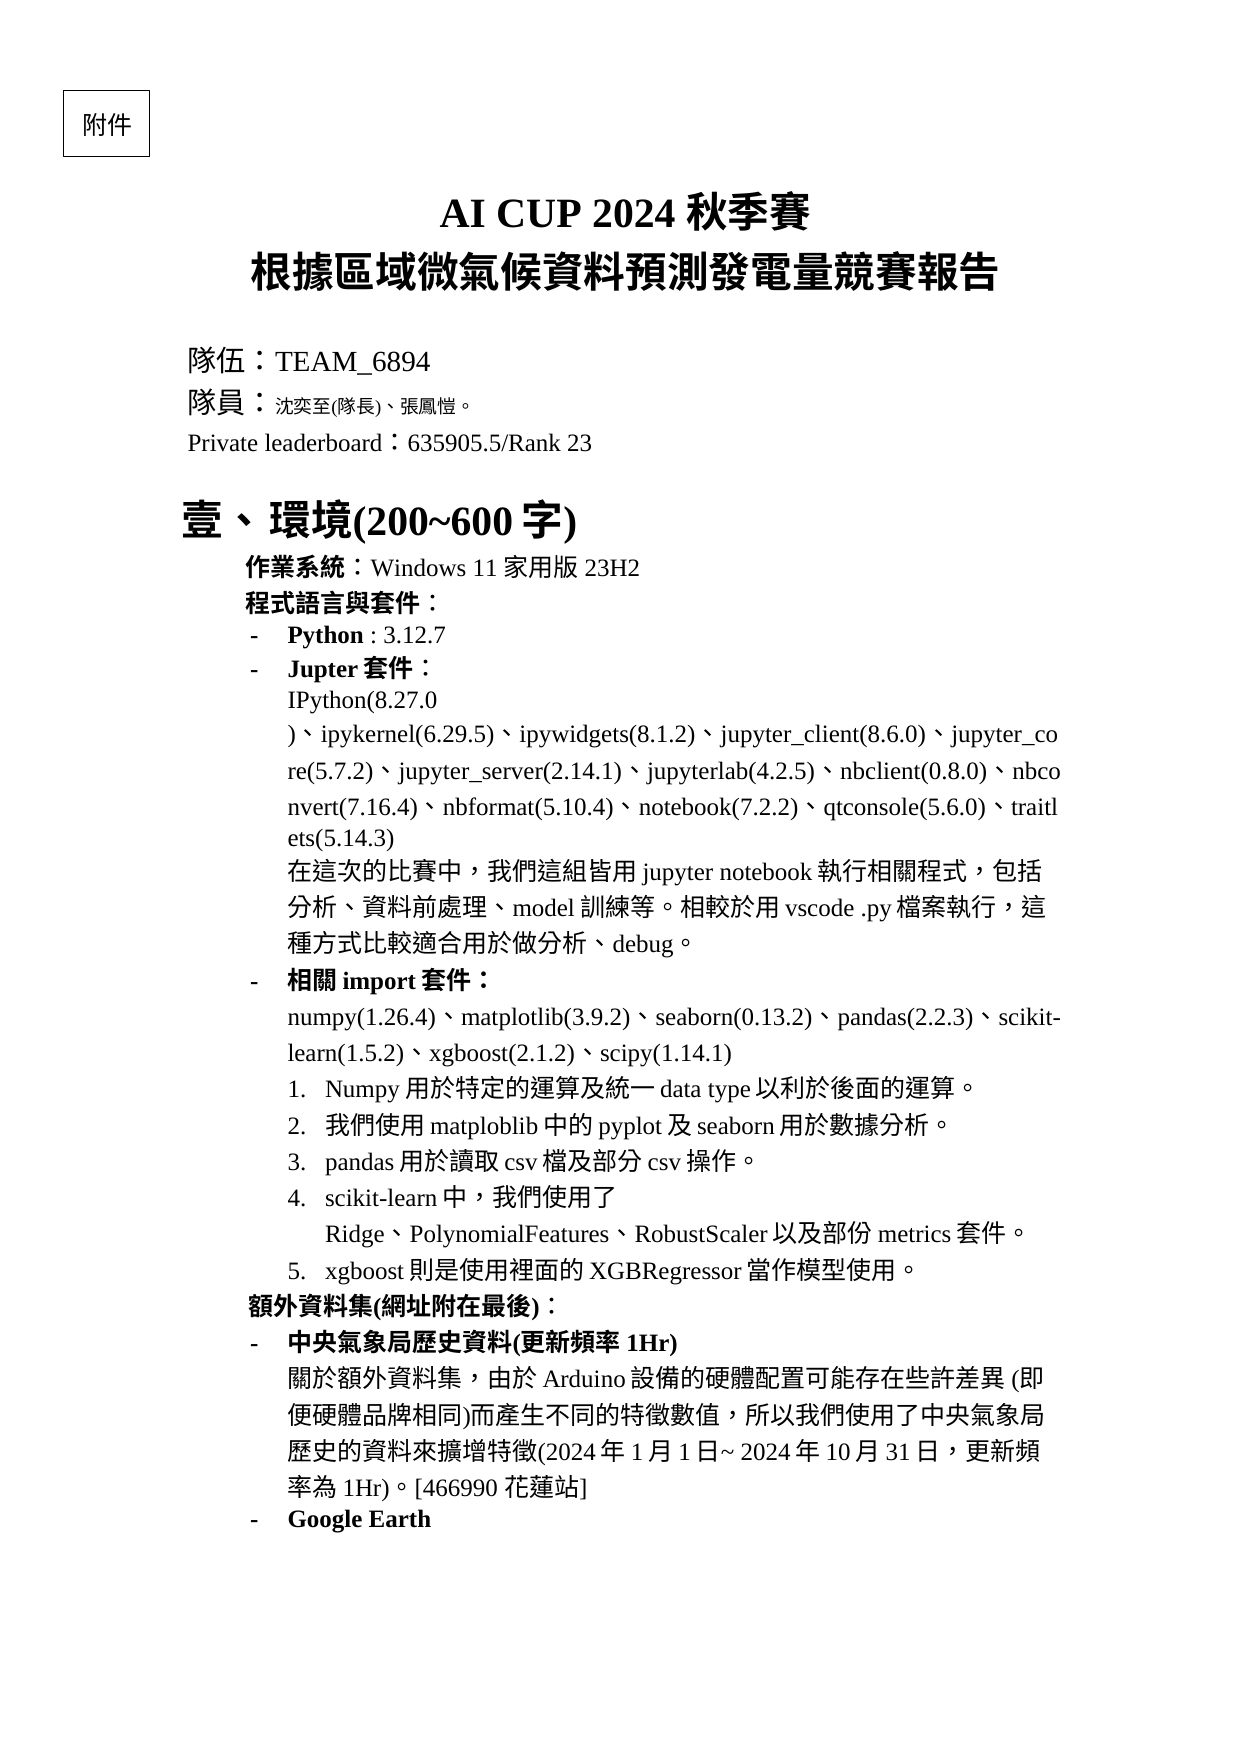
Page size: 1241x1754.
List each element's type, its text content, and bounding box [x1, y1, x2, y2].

list Numpy用於特定的運算及統一data type以利於後面的運算。 [287, 1069, 1063, 1105]
list 中央氣象局歷史資料(更新頻率 1Hr) [250, 1323, 1063, 1359]
text 隊員：沈奕至(隊長)、張鳳愷。 [187, 380, 1063, 422]
text 隊伍：TEAM_6894 [187, 338, 1063, 380]
list Python : 3.12.7 [250, 620, 1063, 649]
list 相關import套件：numpy(1.26.4)、matplotlib(3.9.2)、seaborn(0.13.2)、pandas(2.2.3)、scikit-learn(1.5.2)、xgboost(2.1.2)、scipy(1.14.1) [250, 960, 1063, 1069]
list 在這次的比賽中，我們這組皆用jupyter notebook執行相關程式，包括分析、資料前處理、model訓練等。相較於用vscode .py檔案執行，這種方式比較適合用於做分析、debug。 [287, 851, 1063, 960]
text 根據區域微氣候資料預測發電量競賽報告 [187, 239, 1063, 299]
list 程式語言與套件： [245, 584, 1063, 620]
text Private leaderboard：635905.5/Rank 23 [187, 422, 1063, 458]
list 我們使用matploblib中的pyplot及seaborn用於數據分析。 [287, 1105, 1063, 1141]
list xgboost則是使用裡面的XGBRegressor當作模型使用。 [287, 1250, 1063, 1286]
list 環境(200~600字) [182, 487, 1063, 548]
list 作業系統：Windows 11 家用版 23H2 [245, 548, 1063, 584]
list Jupter套件：IPython(8.27.0)、ipykernel(6.29.5)、ipywidgets(8.1.2)、jupyter_client(8.6.0)、jupyter_core(5.7.2)、jupyter_server(2.14.1)、jupyterlab(4.2.5)、nbclient(0.8.0)、nbconvert(7.16.4)、nbformat(5.10.4)、notebook(7.2.2)、qtconsole(5.6.0)、traitlets(5.14.3) [250, 649, 1063, 851]
list 額外資料集(網址附在最後)： [245, 1286, 1063, 1323]
list pandas用於讀取csv檔及部分csv操作。 [287, 1141, 1063, 1178]
text AI CUP 2024 秋季賽 [187, 179, 1063, 239]
list 關於額外資料集，由於Arduino設備的硬體配置可能存在些許差異 (即便硬體品牌相同)而產生不同的特徵數值，所以我們使用了中央氣象局歷史的資料來擴增特徵(2024年1月1日~ 2024年10月31日，更新頻率為1Hr)。[466990 花蓮站] [287, 1359, 1063, 1504]
list Google Earth [250, 1504, 1063, 1533]
list scikit-learn中，我們使用了Ridge、PolynomialFeatures、RobustScaler以及部份metrics套件。 [287, 1178, 1063, 1250]
